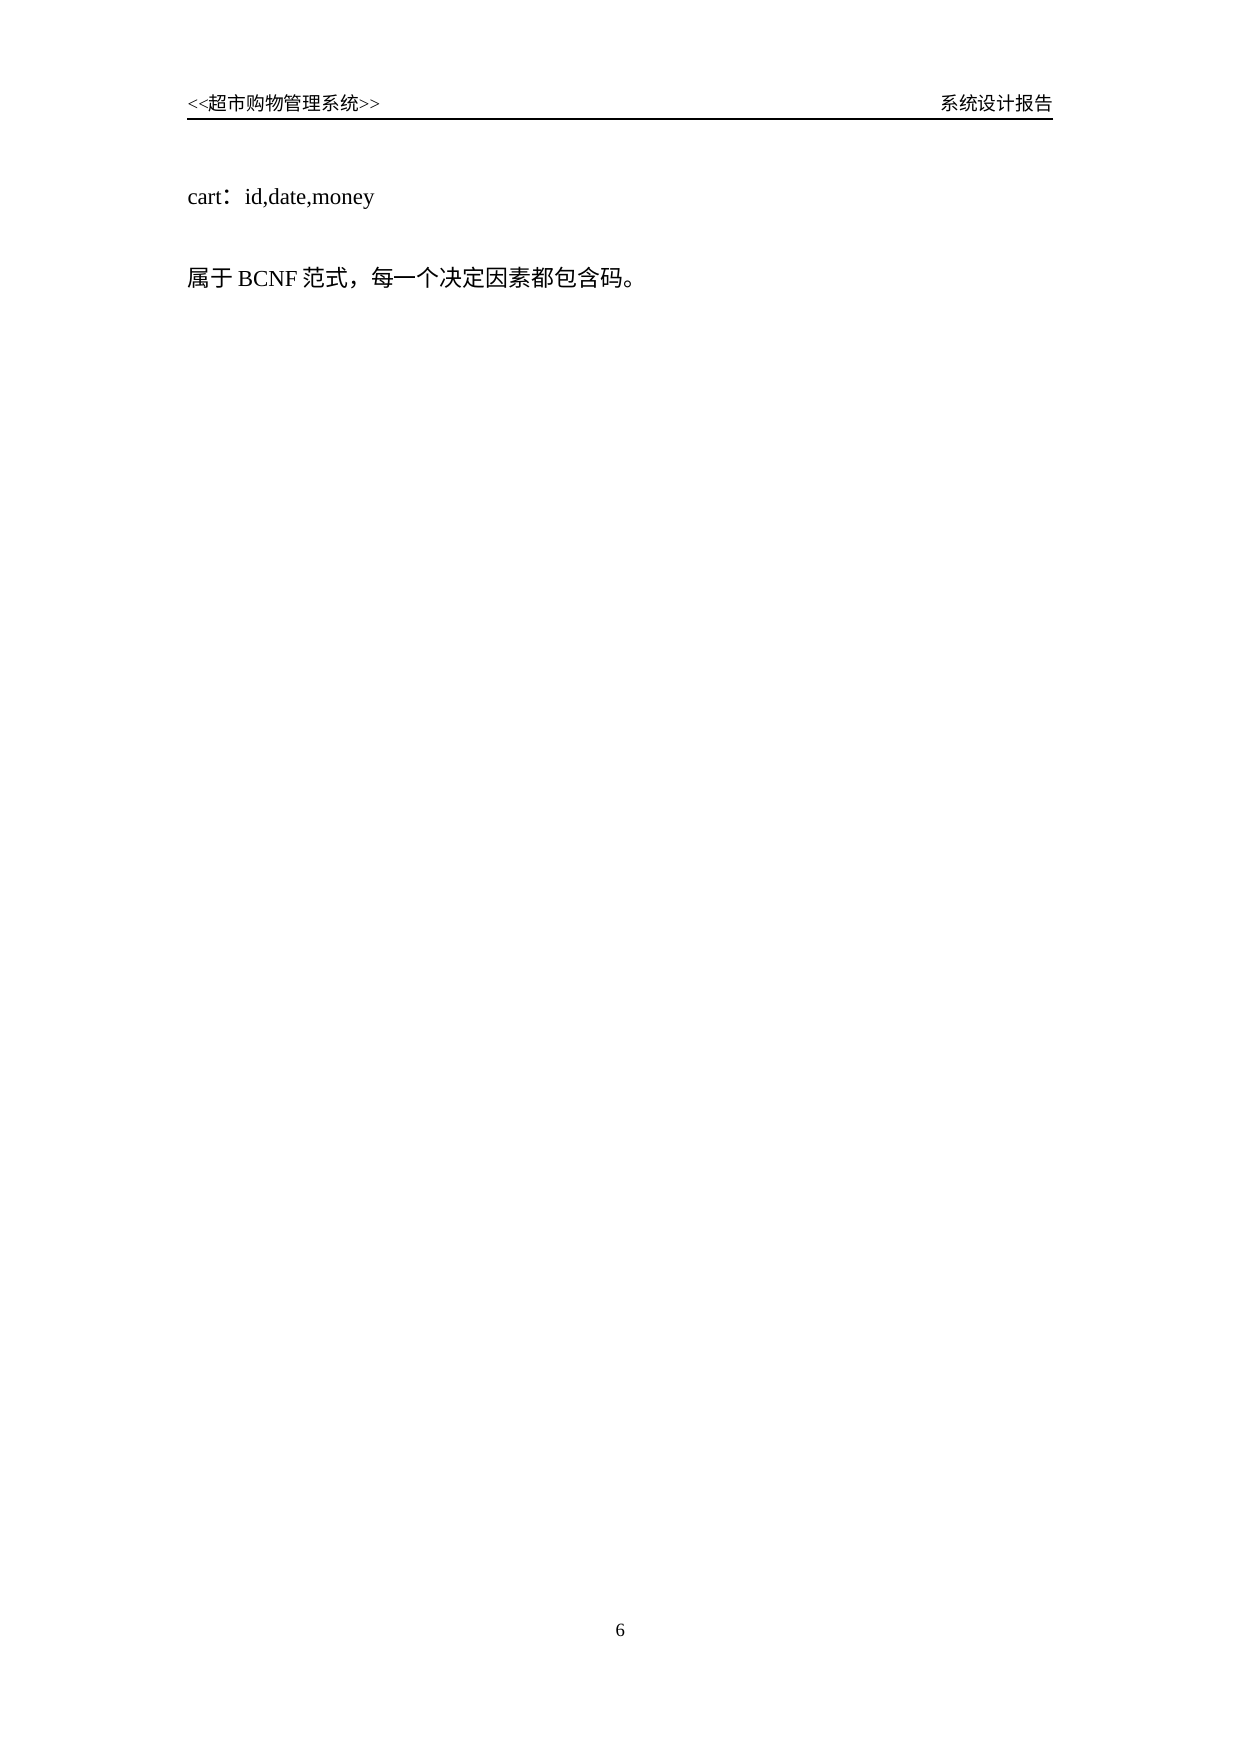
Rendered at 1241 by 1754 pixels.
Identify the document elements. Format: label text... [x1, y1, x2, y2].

text 属于BCNF范式，每一个决定因素都包含码。 [187, 243, 1053, 308]
text cart：id,date,money [187, 162, 1053, 227]
